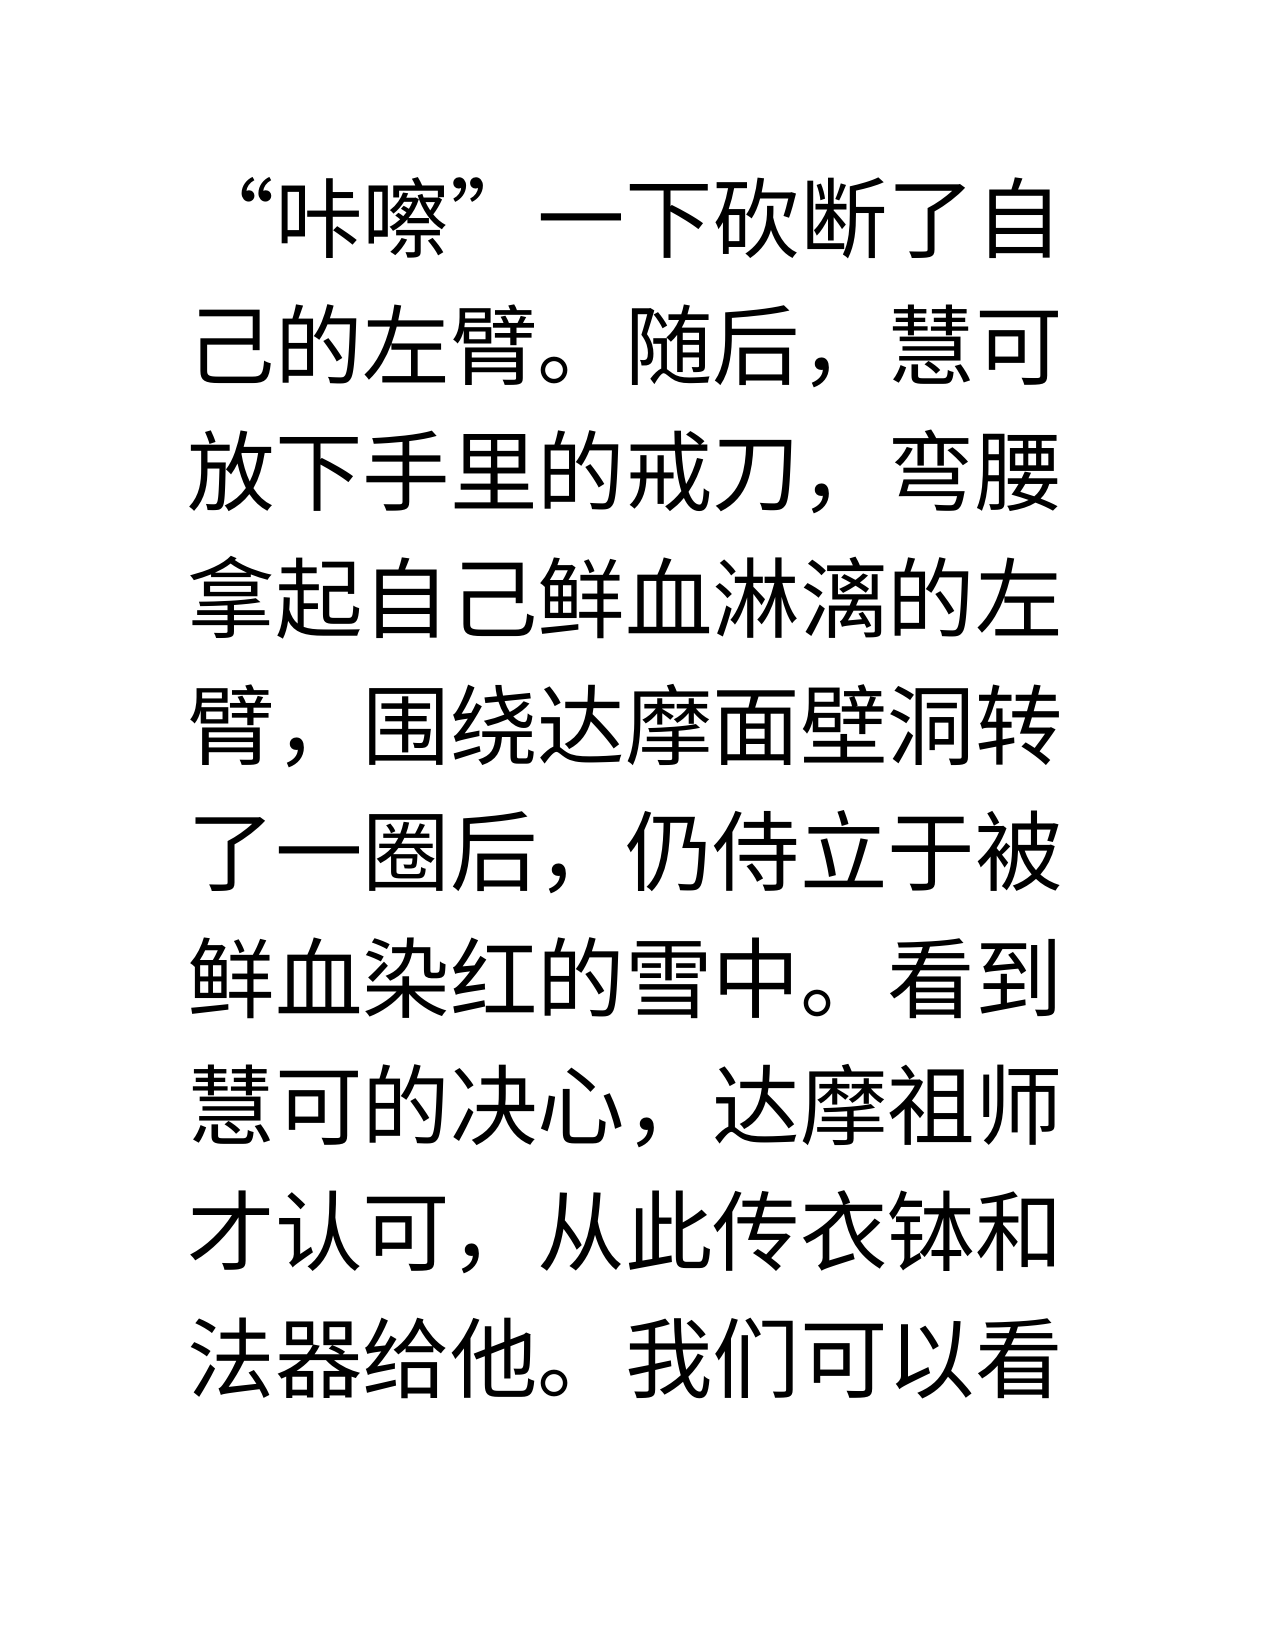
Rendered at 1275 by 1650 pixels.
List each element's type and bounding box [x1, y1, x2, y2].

text [187, 150, 1087, 1417]
